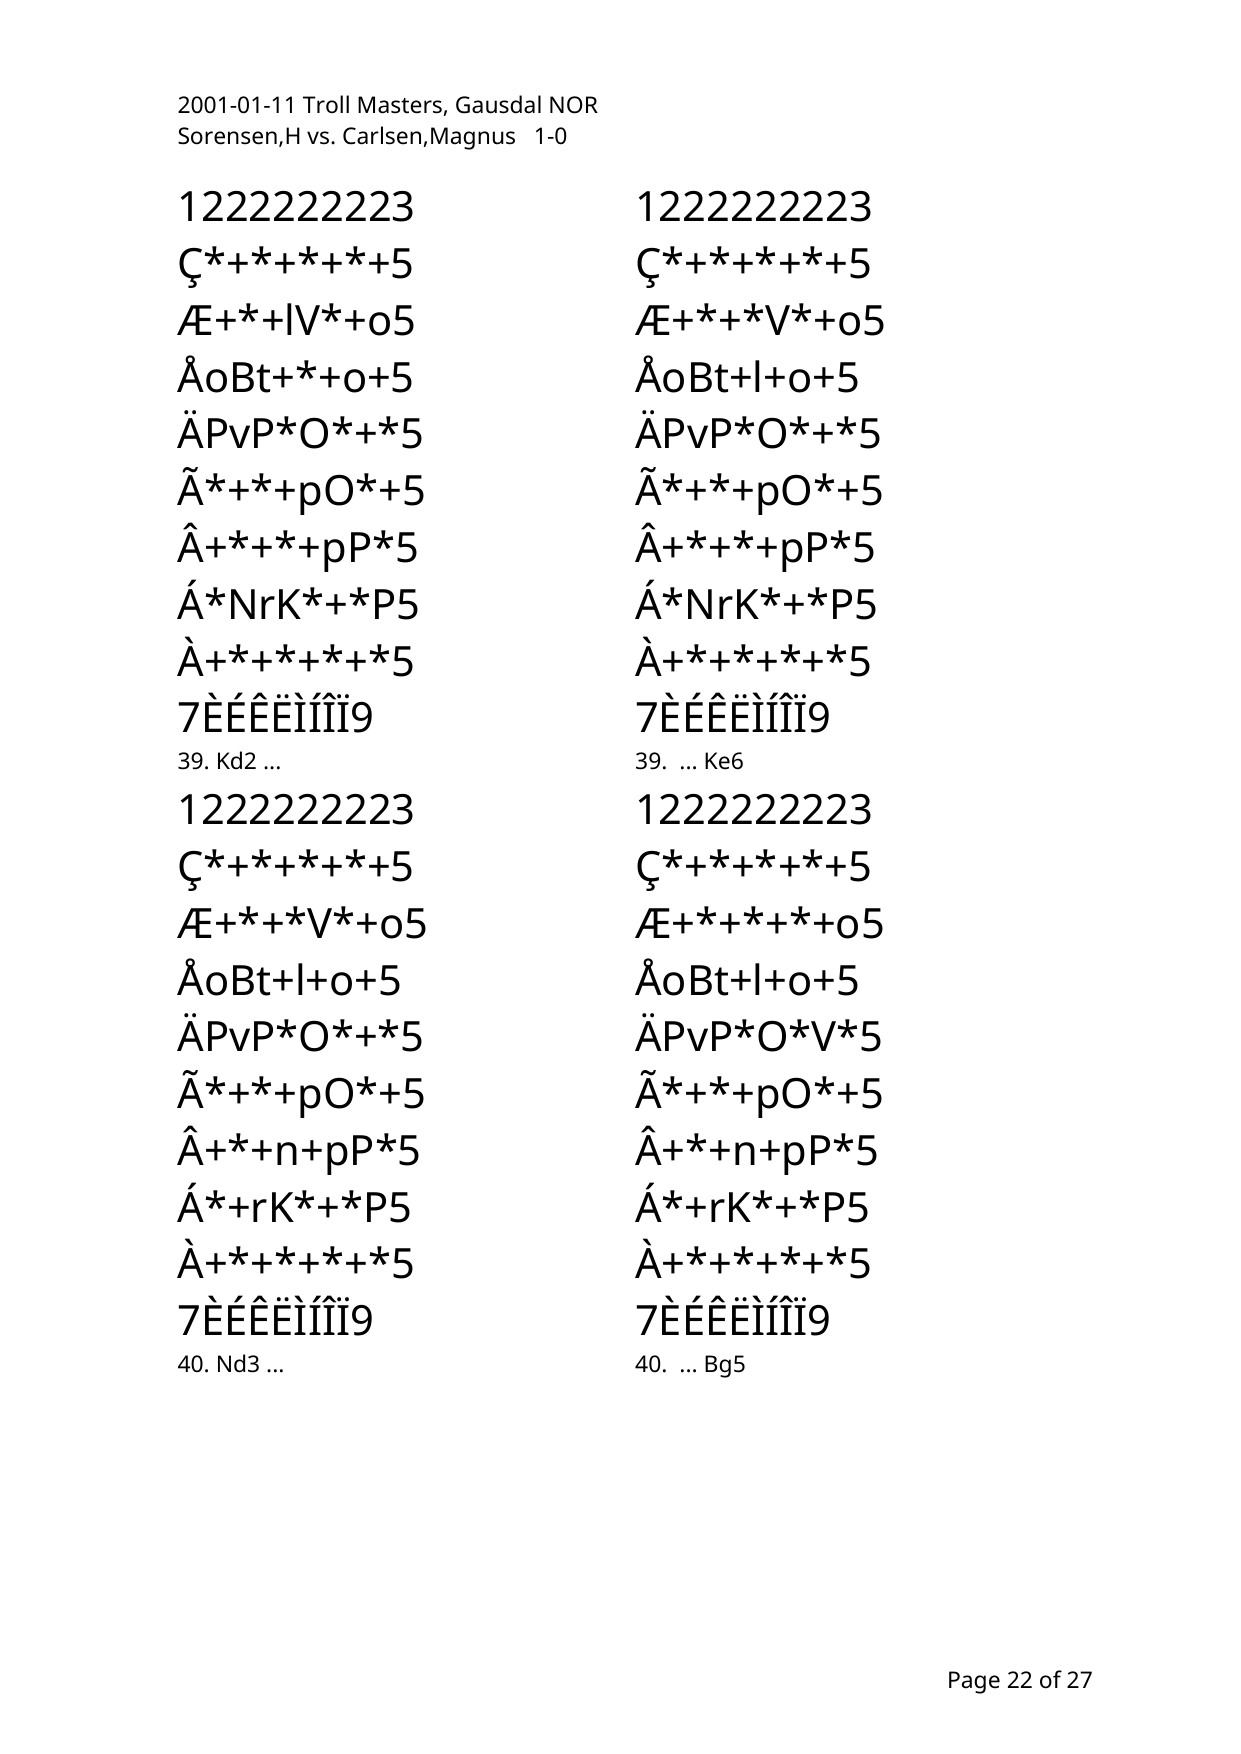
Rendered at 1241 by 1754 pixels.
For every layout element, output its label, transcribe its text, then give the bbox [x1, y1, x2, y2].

table_cell 39. ... Ke6 [624, 745, 1081, 780]
table_cell 40. Nd3 ... [166, 1348, 624, 1383]
table_cell 1222222223 Ç*+*+*+*+5 Æ+*+*V*+o5 ÅoBt+l+o+5 ÄPvP*O*+*5 Ã*+*+pO*+5 Â+*+n+pP*5 Á*+rK*+*P5 À+*+*+*+*5 7ÈÉÊËÌÍÎÏ9 [166, 780, 624, 1348]
table_cell 1222222223 Ç*+*+*+*+5 Æ+*+lV*+o5 ÅoBt+*+o+5 ÄPvP*O*+*5 Ã*+*+pO*+5 Â+*+*+pP*5 Á*NrK*+*P5 À+*+*+*+*5 7ÈÉÊËÌÍÎÏ9 [166, 177, 624, 745]
table_cell 1222222223 Ç*+*+*+*+5 Æ+*+*V*+o5 ÅoBt+l+o+5 ÄPvP*O*+*5 Ã*+*+pO*+5 Â+*+*+pP*5 Á*NrK*+*P5 À+*+*+*+*5 7ÈÉÊËÌÍÎÏ9 [624, 177, 1081, 745]
table_cell 39. Kd2 ... [166, 745, 624, 780]
table_cell 40. ... Bg5 [624, 1348, 1081, 1383]
table_cell 1222222223 Ç*+*+*+*+5 Æ+*+*+*+o5 ÅoBt+l+o+5 ÄPvP*O*V*5 Ã*+*+pO*+5 Â+*+n+pP*5 Á*+rK*+*P5 À+*+*+*+*5 7ÈÉÊËÌÍÎÏ9 [624, 780, 1081, 1348]
